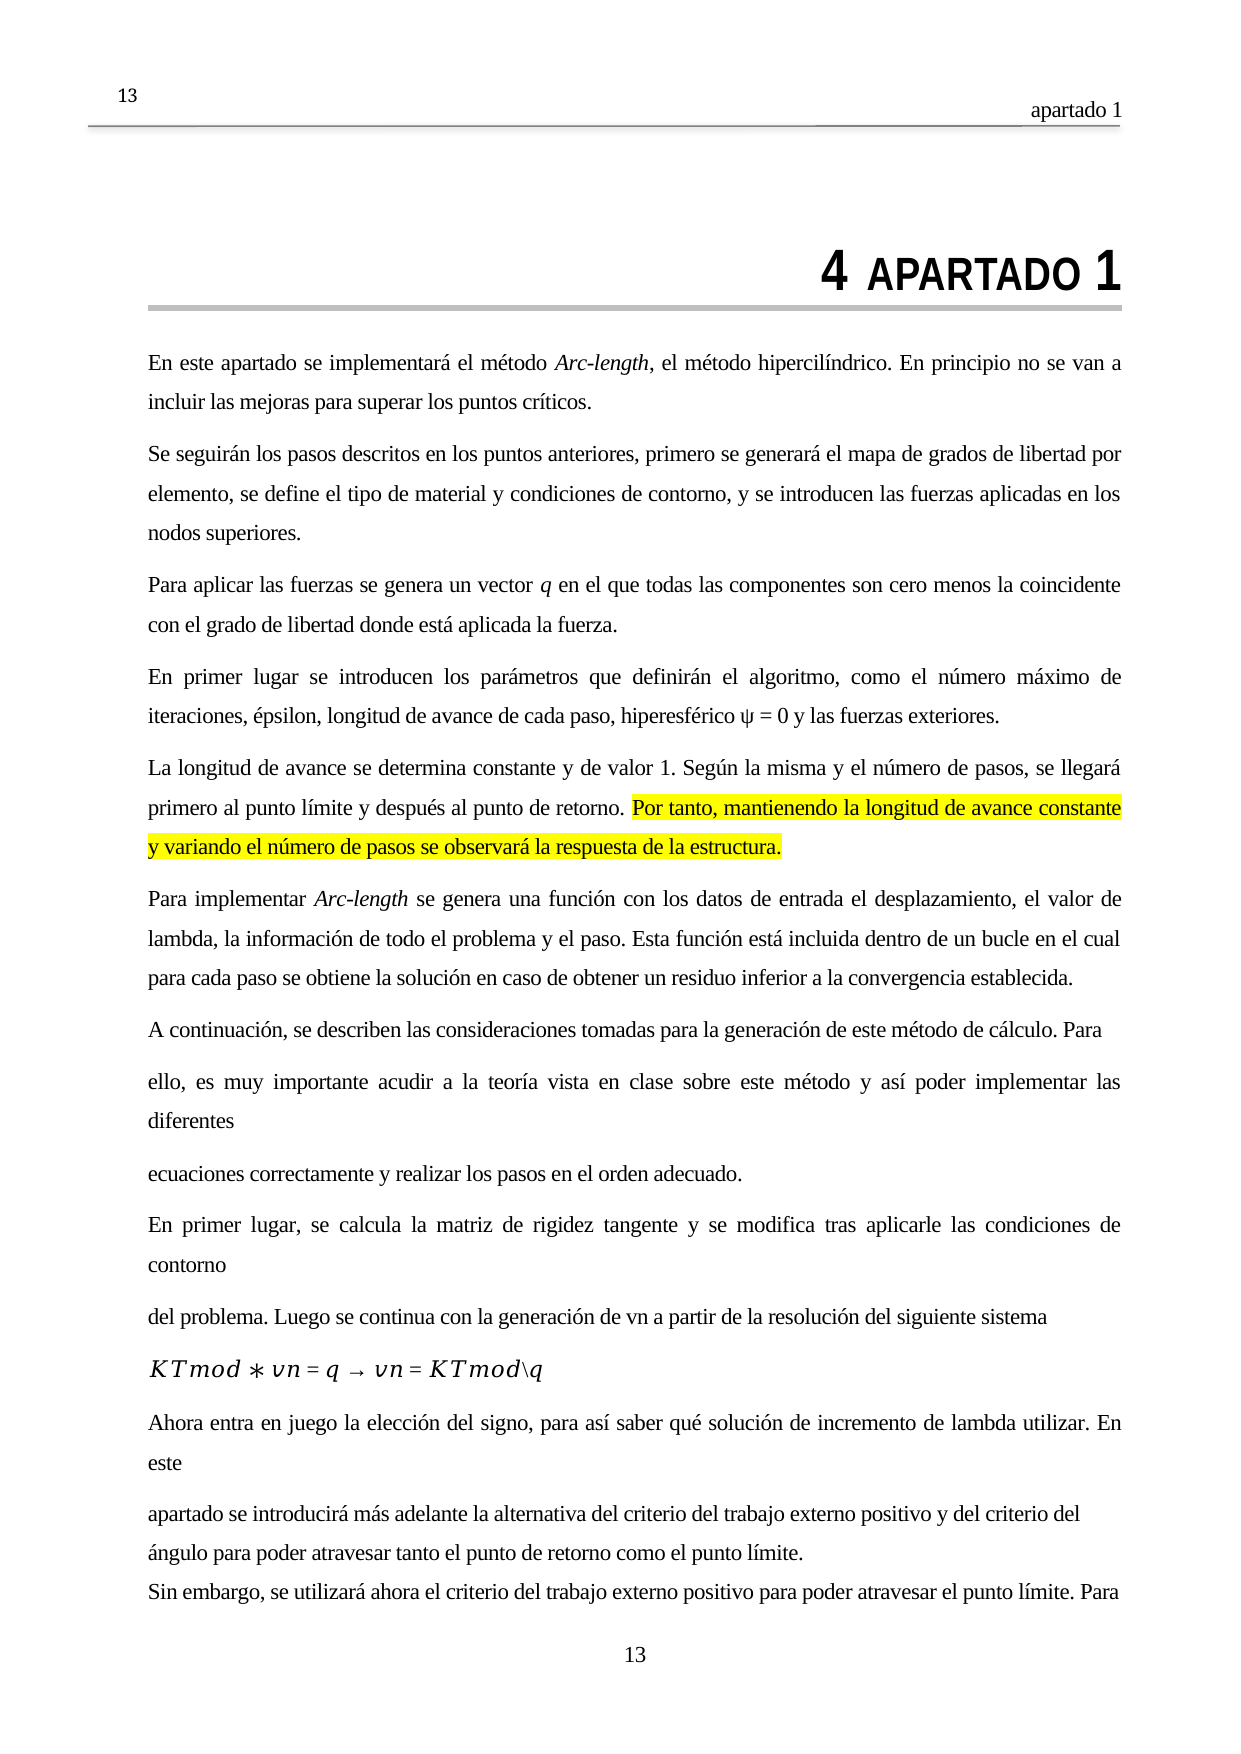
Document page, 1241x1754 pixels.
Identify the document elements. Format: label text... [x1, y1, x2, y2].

text En primer lugar, se calcula la matriz de rigidez tangente y se modifica tras aplicarle las condiciones de contorno [148, 1212, 1122, 1277]
text ello, es muy importante acudir a la teoría vista en clase sobre este método y así poder implementar las diferentes [148, 1068, 1122, 1134]
text ecuaciones correctamente y realizar los pasos en el orden adecuado. [148, 1159, 1122, 1186]
text La longitud de avance se determina constante y de valor 1. Según la misma y el número de pasos, se llegará primero al punto límite y después al punto de retorno. Por tanto, mantienendo la longitud de avance constante y variando el número de pasos se observará la respuesta de la estructura. [148, 754, 1122, 859]
text 𝐾𝑇𝑚𝑜𝑑 ∗ 𝑣𝑛 = 𝑞 → 𝑣𝑛 = 𝐾𝑇𝑚𝑜𝑑\𝑞 [148, 1355, 1122, 1383]
text En este apartado se implementará el método Arc-length, el método hipercilíndrico. En principio no se van a incluir las mejoras para superar los puntos críticos. [148, 349, 1122, 415]
text Para implementar Arc-length se genera una función con los datos de entrada el desplazamiento, el valor de lambda, la información de todo el problema y el paso. Esta función está incluida dentro de un bucle en el cual para cada paso se obtiene la solución en caso de obtener un residuo inferior a la convergencia establecida. [148, 885, 1122, 991]
text Sin embargo, se utilizará ahora el criterio del trabajo externo positivo para poder atravesar el punto límite. Para [148, 1578, 1122, 1604]
subtitle apartado 1 [148, 236, 1122, 305]
text Para aplicar las fuerzas se genera un vector q en el que todas las componentes son cero menos la coincidente con el grado de libertad donde está aplicada la fuerza. [148, 571, 1122, 637]
text del problema. Luego se continua con la generación de vn a partir de la resolución del siguiente sistema [148, 1303, 1122, 1329]
text Ahora entra en juego la elección del signo, para así saber qué solución de incremento de lambda utilizar. En este [148, 1409, 1122, 1475]
text ángulo para poder atravesar tanto el punto de retorno como el punto límite. [148, 1539, 1122, 1566]
text A continuación, se describen las consideraciones tomadas para la generación de este método de cálculo. Para [148, 1016, 1122, 1042]
text apartado se introducirá más adelante la alternativa del criterio del trabajo externo positivo y del criterio del [148, 1501, 1122, 1527]
text Se seguirán los pasos descritos en los puntos anteriores, primero se generará el mapa de grados de libertad por elemento, se define el tipo de material y condiciones de contorno, y se introducen las fuerzas aplicadas en los nodos superiores. [148, 440, 1122, 546]
text En primer lugar se introducen los parámetros que definirán el algoritmo, como el número máximo de iteraciones, épsilon, longitud de avance de cada paso, hiperesférico ψ = 0 y las fuerzas exteriores. [148, 663, 1122, 729]
